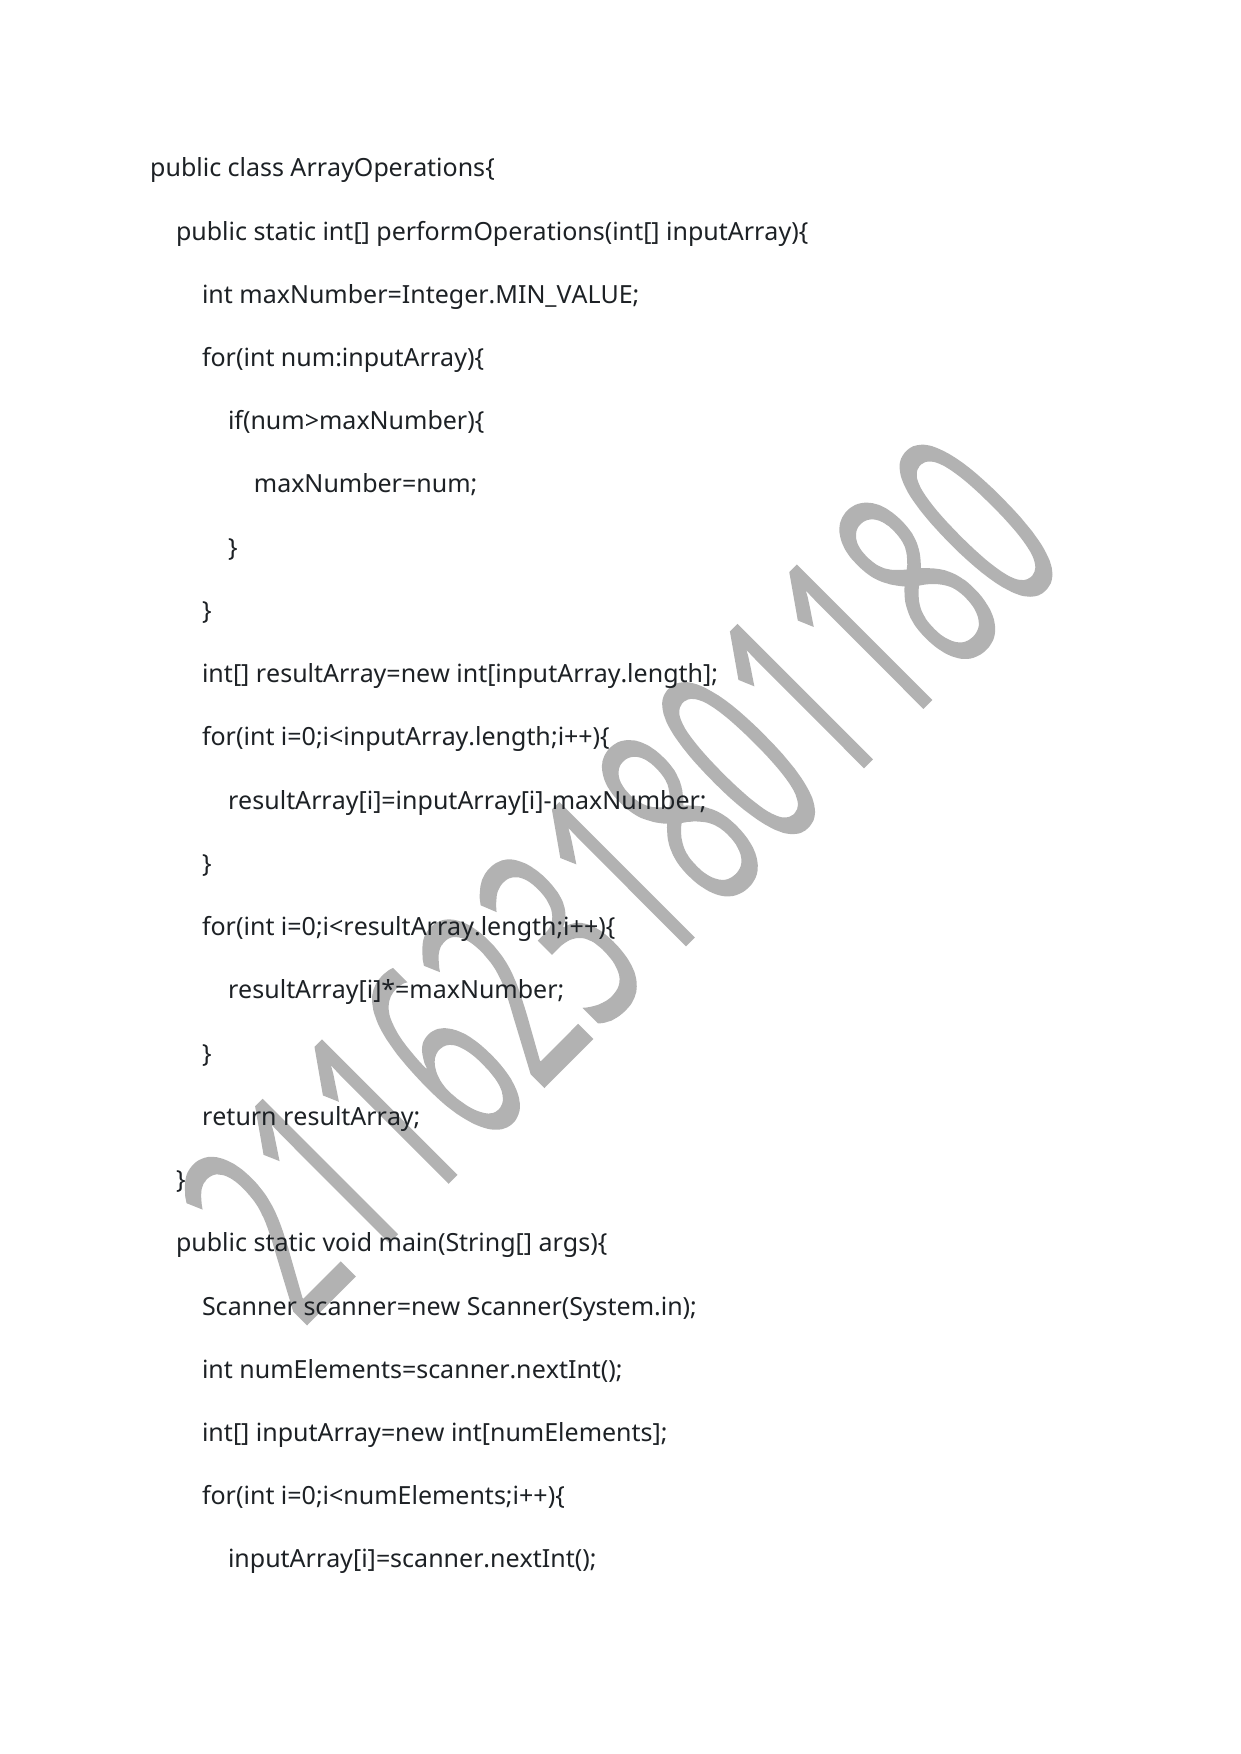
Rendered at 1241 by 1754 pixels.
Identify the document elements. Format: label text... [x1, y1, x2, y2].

subtitle } [150, 593, 1090, 627]
subtitle } [150, 529, 1090, 563]
subtitle Scanner scanner=new Scanner(System.in); [150, 1288, 1090, 1322]
subtitle int numElements=scanner.nextInt(); [150, 1351, 1090, 1385]
subtitle resultArray[i]=inputArray[i]-maxNumber; [150, 782, 1090, 816]
subtitle } [150, 846, 1090, 879]
subtitle public class ArrayOperations{ [150, 150, 1090, 184]
subtitle } [150, 1162, 1090, 1196]
subtitle } [150, 1035, 1090, 1069]
subtitle return resultArray; [150, 1098, 1090, 1132]
subtitle resultArray[i]*=maxNumber; [150, 972, 1090, 1006]
subtitle int[] resultArray=new int[inputArray.length]; [150, 656, 1090, 690]
subtitle int maxNumber=Integer.MIN_VALUE; [150, 276, 1090, 311]
subtitle if(num>maxNumber){ [150, 403, 1090, 437]
subtitle int[] inputArray=new int[numElements]; [150, 1414, 1090, 1449]
subtitle public static void main(String[] args){ [150, 1225, 1090, 1259]
subtitle public static int[] performOperations(int[] inputArray){ [150, 213, 1090, 247]
subtitle maxNumber=num; [150, 466, 1090, 500]
subtitle for(int i=0;i<numElements;i++){ [150, 1478, 1090, 1512]
subtitle for(int i=0;i<inputArray.length;i++){ [150, 719, 1090, 753]
subtitle inputArray[i]=scanner.nextInt(); [150, 1541, 1090, 1575]
subtitle for(int i=0;i<resultArray.length;i++){ [150, 909, 1090, 943]
subtitle for(int num:inputArray){ [150, 340, 1090, 374]
